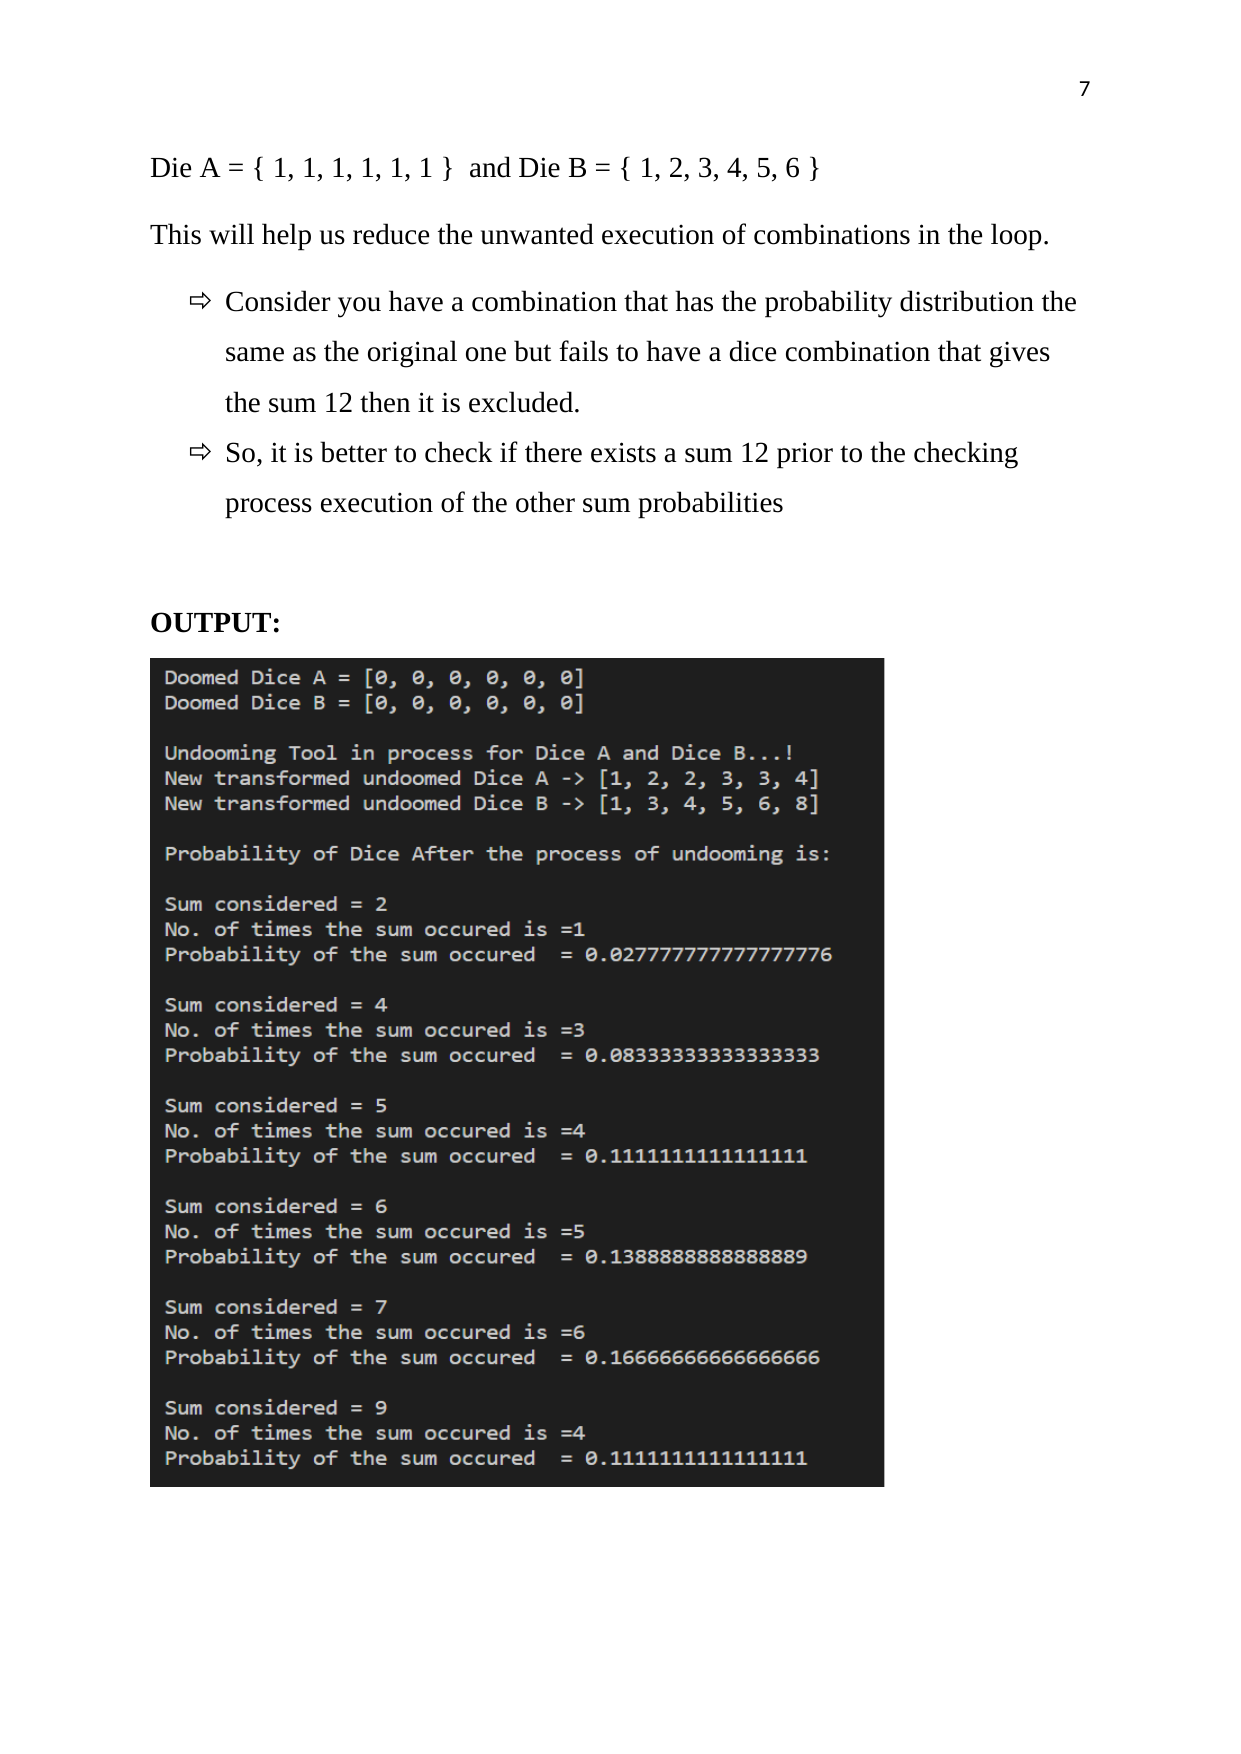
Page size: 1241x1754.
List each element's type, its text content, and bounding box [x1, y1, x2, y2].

text OUTPUT: [150, 605, 1090, 639]
picture [150, 658, 885, 1487]
list Consider you have a combination that has the probability distribution the same as the original one but fails to have a dice combination that gives the sum 12 then it is excluded. [187, 284, 1090, 418]
list So, it is better to check if there exists a sum 12 prior to the checking process execution of the other sum probabilities [187, 435, 1090, 519]
text Die A = { 1, 1, 1, 1, 1, 1 } and Die B = { 1, 2, 3, 4, 5, 6 } [150, 150, 1090, 183]
text This will help us reduce the unwanted execution of combinations in the loop. [150, 217, 1090, 251]
